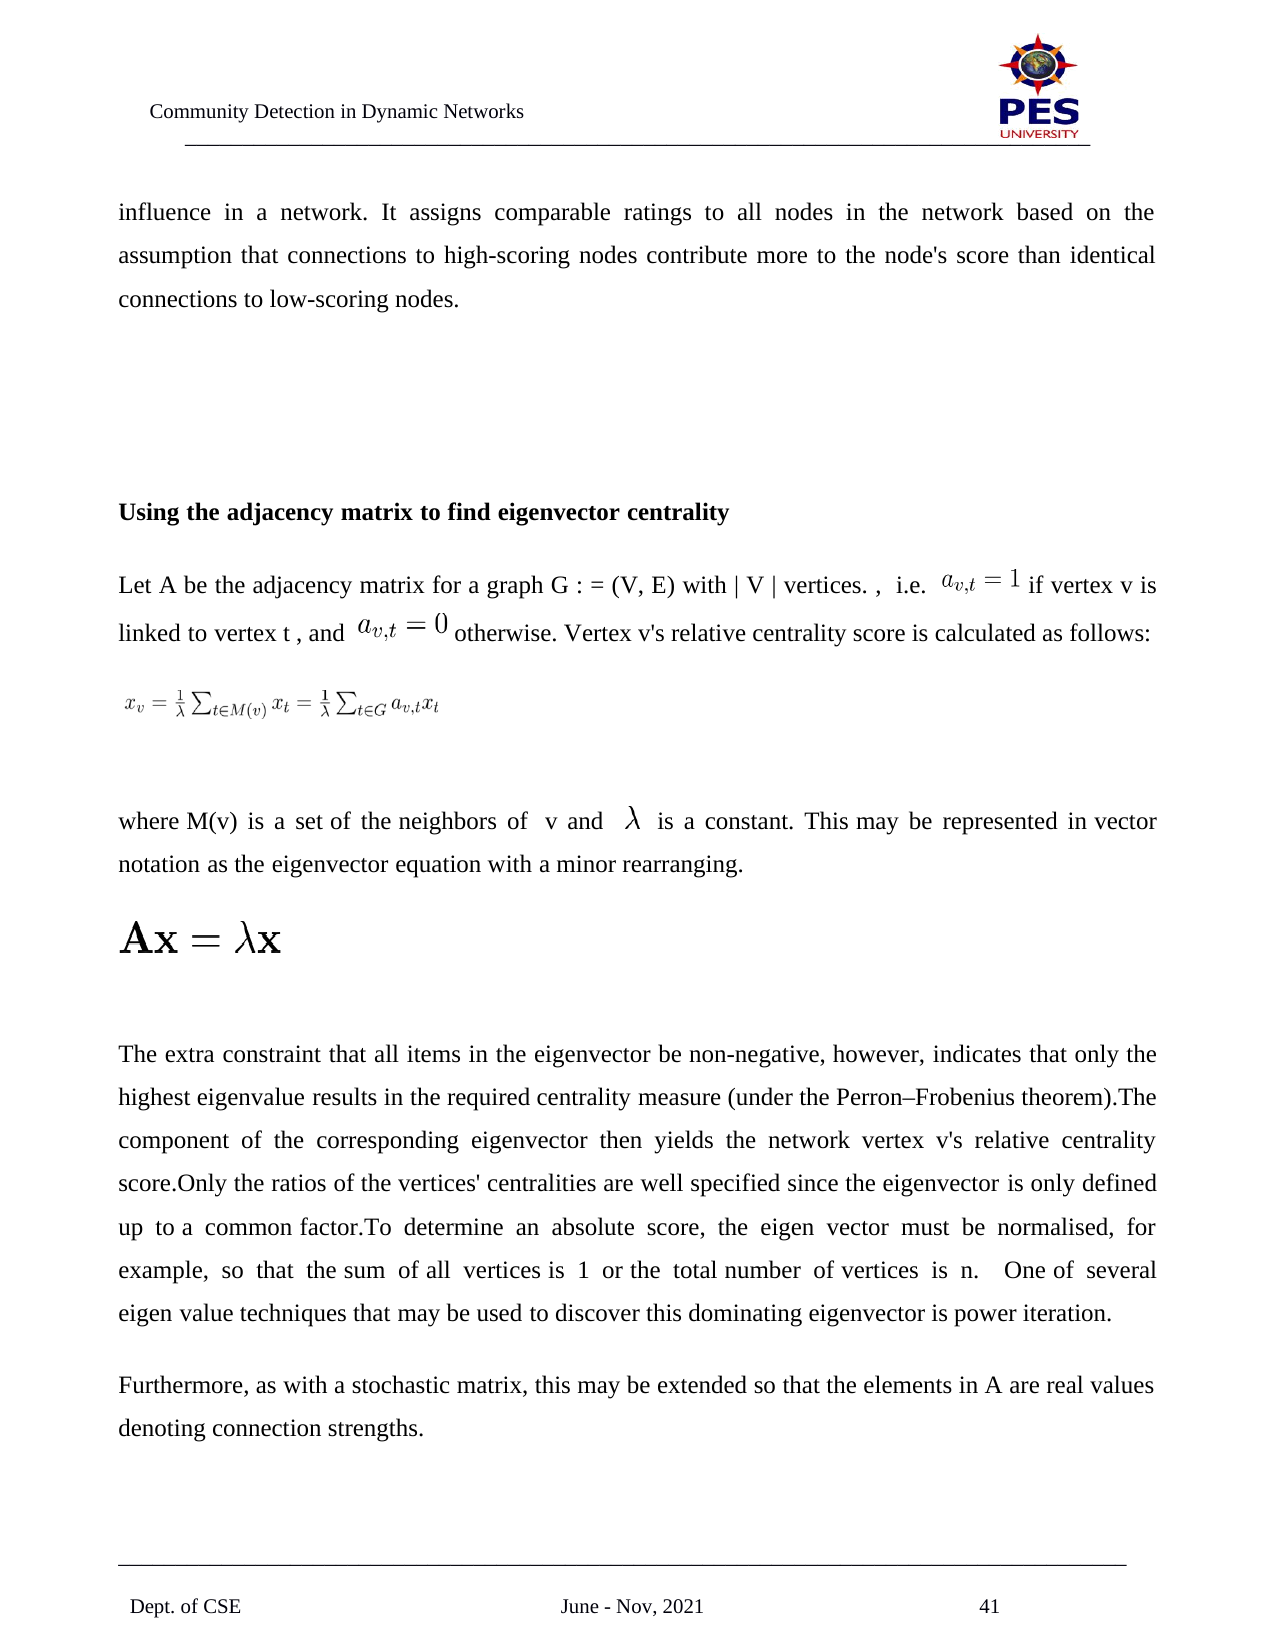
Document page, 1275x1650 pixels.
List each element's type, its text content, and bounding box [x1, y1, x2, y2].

text The extra constraint that all items in theieigenvector beinon-negative,ihowever, indicates that onlyithe highest eigenvalueiresults inithe required centralityimeasure (under the Perron–Frobenius theorem).The component of the corresponding eigenvector then yields the network vertex v's relative centrality score.Only the ratios of the vertices' centralities are well specified since the eigenvectoriis onlyidefined up toia commonifactor.To determine an absolute score, the eigen vector must be normalised, for example, so that theisum ofiall verticesiis 1 orithe totalinumber ofivertices is n. Oneiof several eigenivalue techniques thatimay be usedito discover this dominating eigenvector is power iteration. [118, 996, 1157, 1327]
picture [623, 806, 640, 829]
picture [118, 921, 281, 953]
text Usingitheiadjacencyimatrixitoifindieigenvectoricentrality [118, 497, 1157, 526]
text Furthermore, as with a stochastic matrix, this may be extended so that the elements in A are real values denoting connection strengths. [118, 1370, 1157, 1442]
picture [357, 613, 448, 641]
text LetiA be theiadjacency matrixifor aigraph G : = (V, E)iwith | V | vertices.i, i.e. if vertexiv is linkeditoivertex t , and otherwise. Vertex v's relative centrality score is calculated as follows: [118, 569, 1157, 646]
picture [941, 569, 1021, 594]
picture [998, 33, 1079, 138]
picture [124, 690, 439, 719]
text whereiM(v) is a setiof theineighbors of iv and iis a constant. Thisimay be represented inivector notationias theieigenvectoriequation withia minor rearranging. [118, 763, 1157, 878]
